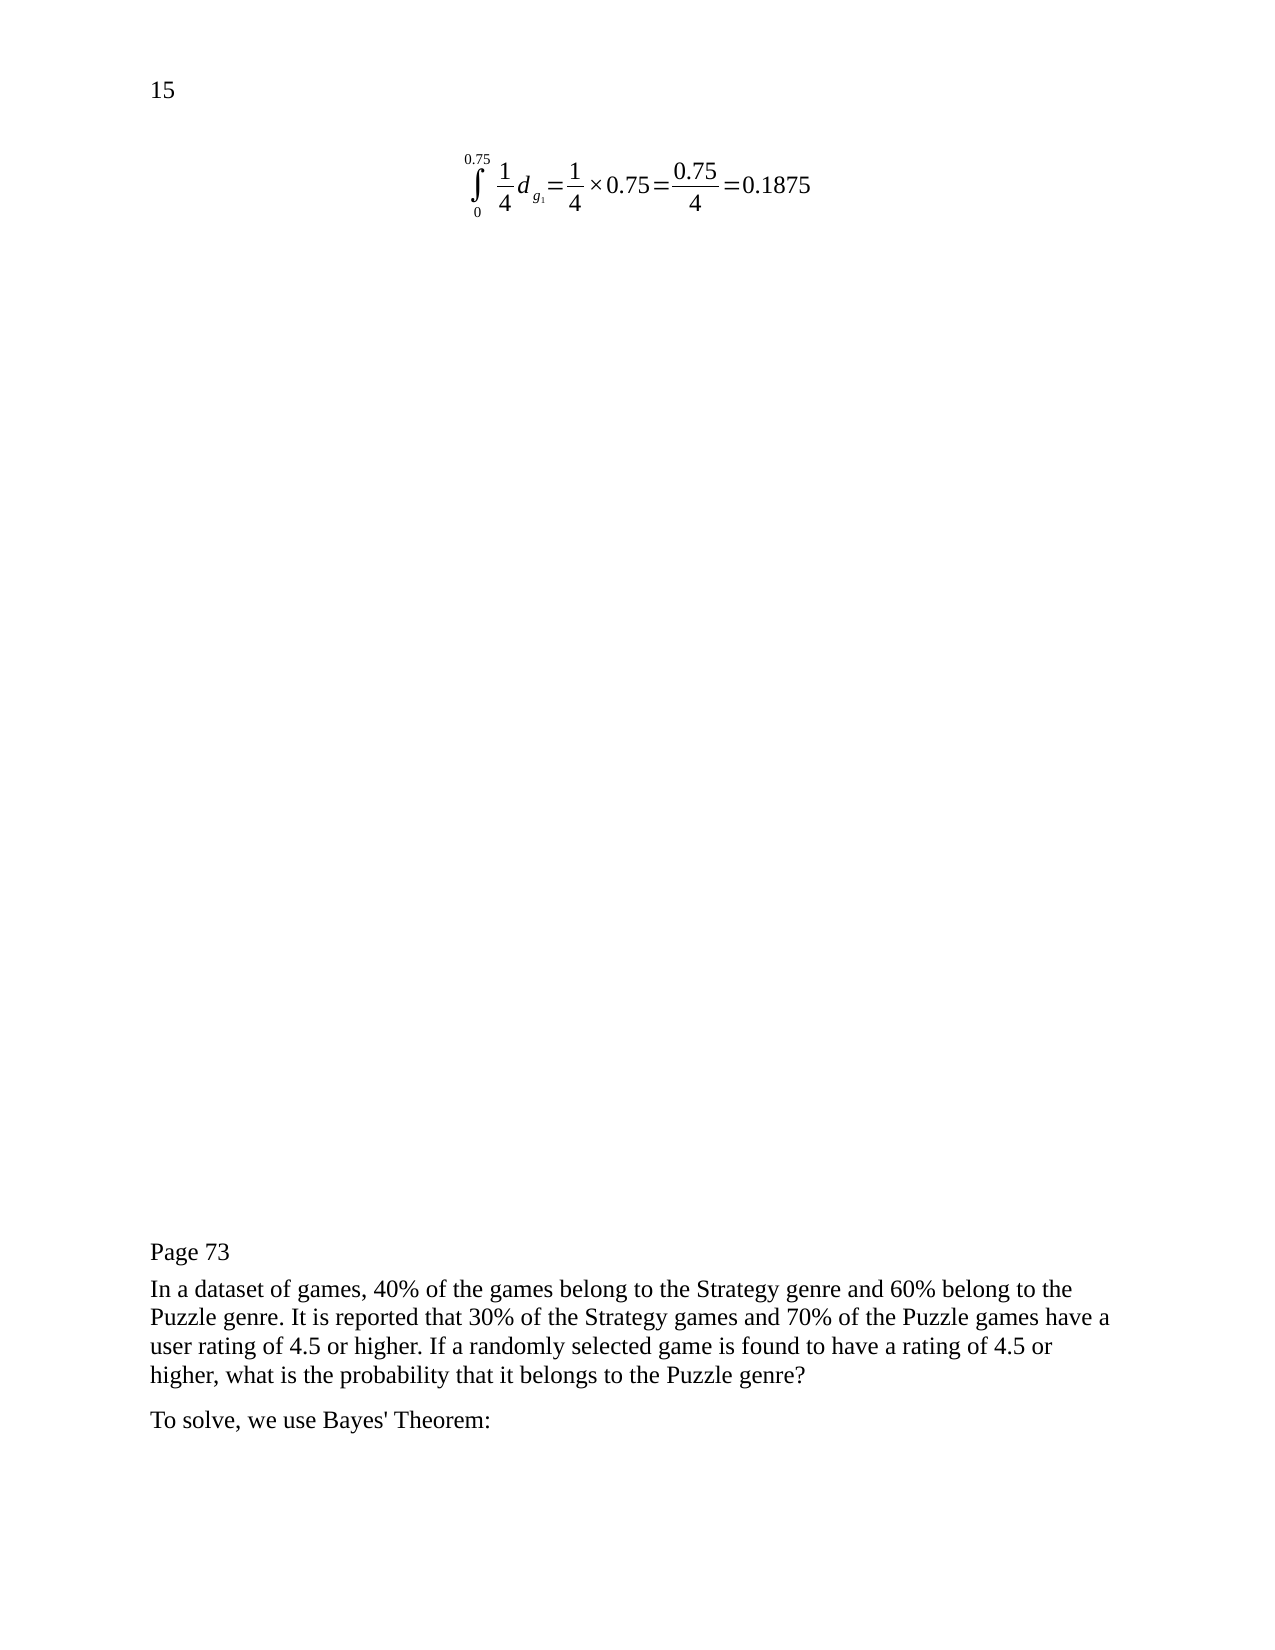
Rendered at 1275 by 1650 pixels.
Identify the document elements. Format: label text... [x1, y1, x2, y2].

text In a dataset of games, 40% of the games belong to the Strategy genre and 60% belong to the Puzzle genre. It is reported that 30% of the Strategy games and 70% of the Puzzle games have a user rating of 4.5 or higher. If a randomly selected game is found to have a rating of 4.5 or higher, what is the probability that it belongs to the Puzzle genre? [150, 1274, 1125, 1389]
subtitle Page 73 [150, 1237, 1125, 1265]
text To solve, we use Bayes' Theorem: [150, 1405, 1125, 1434]
